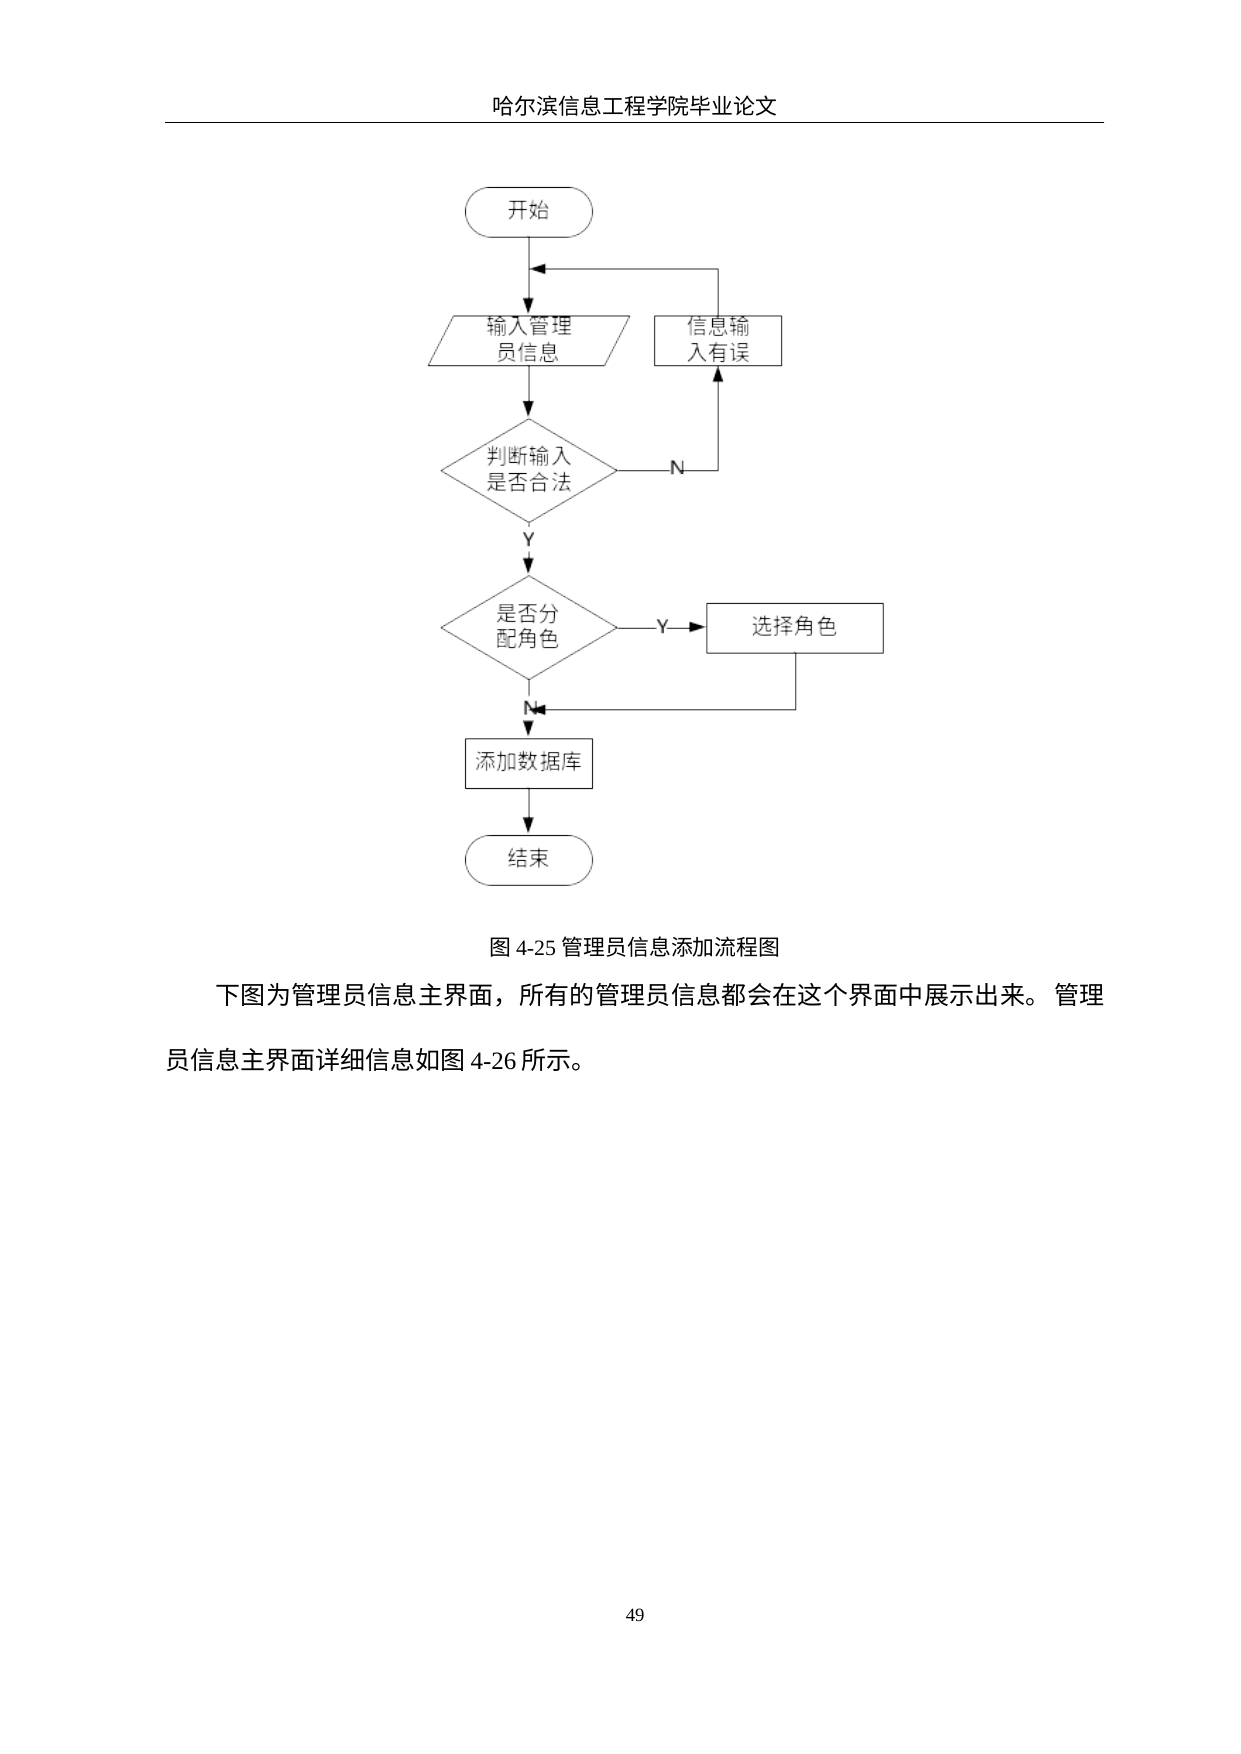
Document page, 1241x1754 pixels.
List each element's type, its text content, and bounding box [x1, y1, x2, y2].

text 图4-25 管理员信息添加流程图 [165, 930, 1104, 961]
text 下图为管理员信息主界面，所有的管理员信息都会在这个界面中展示出来。管理员信息主界面详细信息如图4-26所示。 [165, 961, 1104, 1091]
